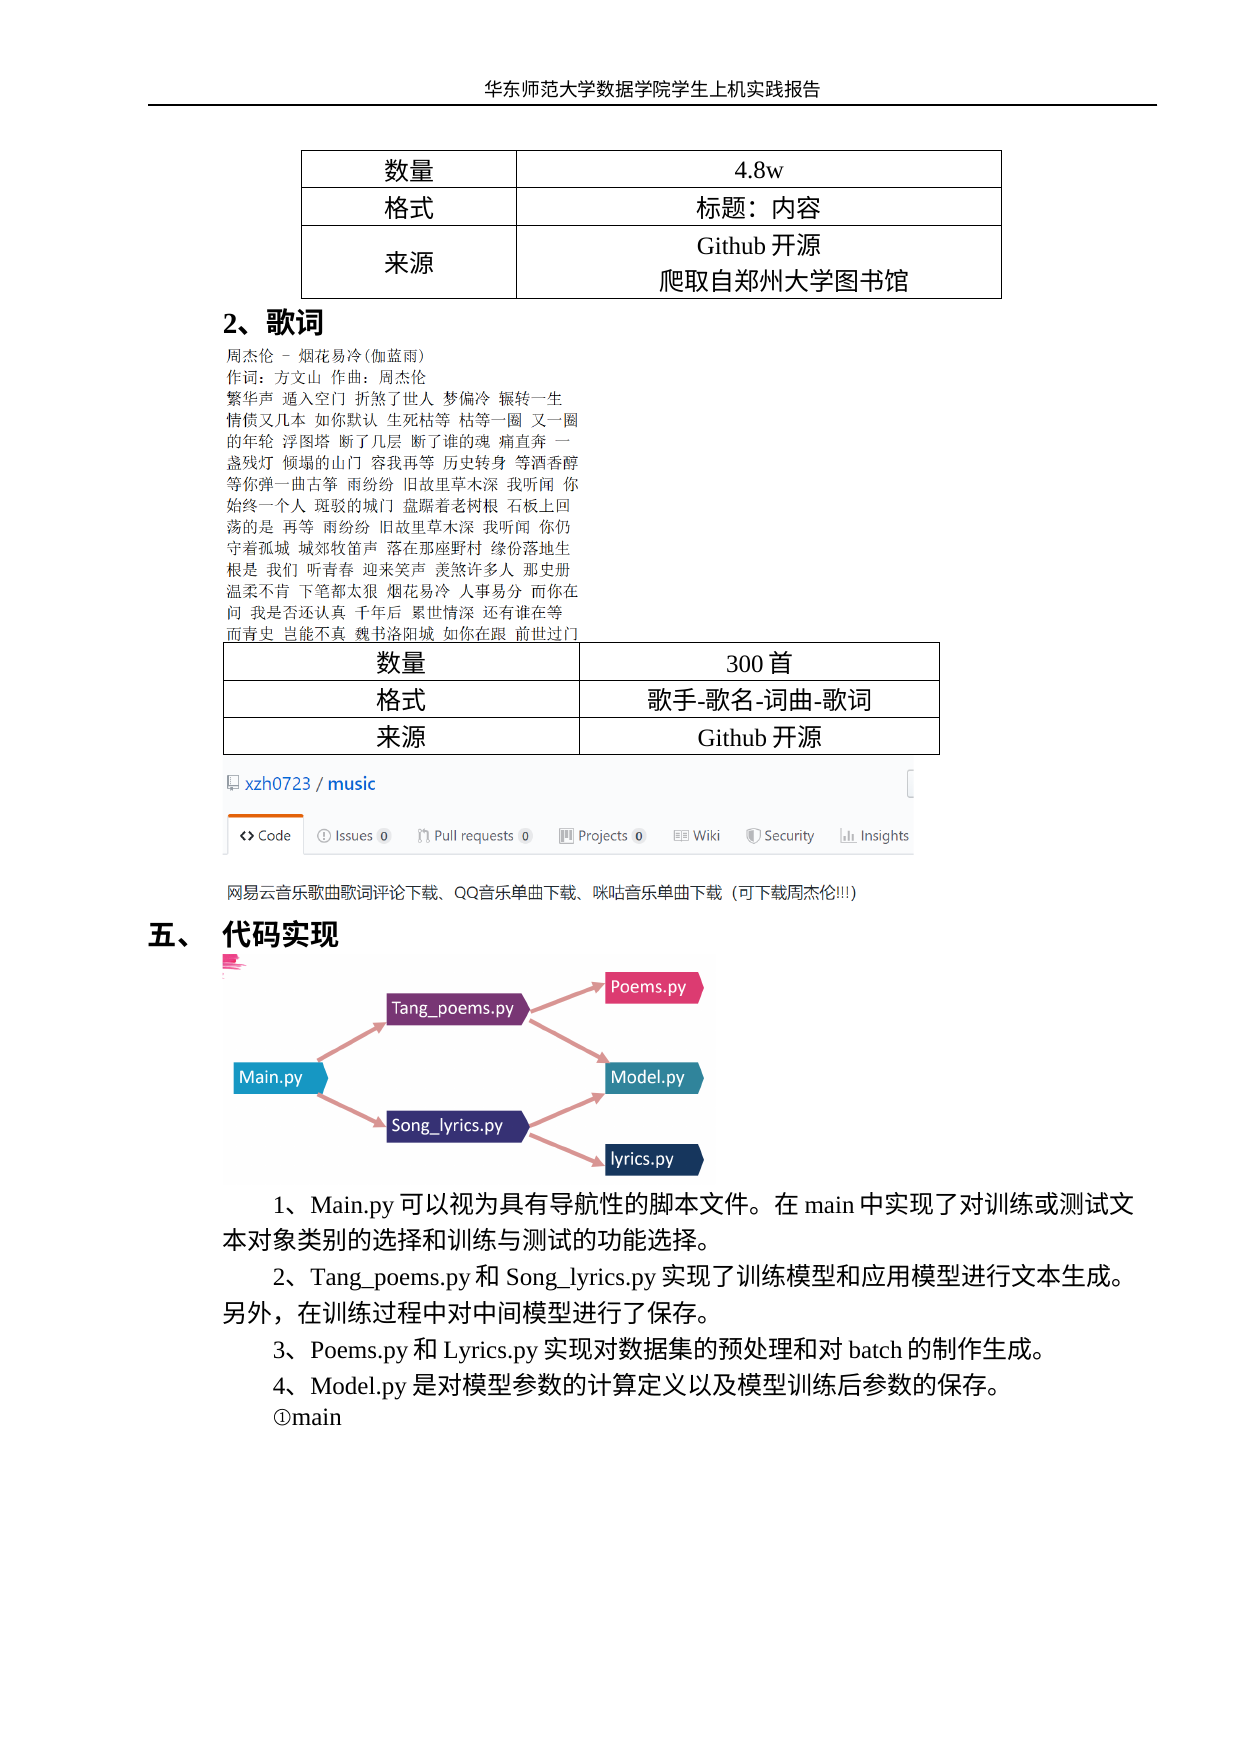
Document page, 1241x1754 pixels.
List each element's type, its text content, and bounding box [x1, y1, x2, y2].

table_cell 格式 [302, 188, 516, 224]
list 代码实现 [148, 912, 1157, 954]
table_cell 格式 [224, 681, 579, 717]
table_header 数量 [302, 151, 516, 187]
table_header 4.8w [517, 151, 1001, 187]
table_cell 歌手-歌名-词曲-歌词 [580, 681, 939, 717]
table_cell Github开源 爬取自郑州大学图书馆 [517, 226, 1001, 298]
list 4、Model.py是对模型参数的计算定义以及模型训练后参数的保存。 [223, 1366, 1157, 1402]
picture [222, 341, 580, 642]
table_header 300首 [580, 643, 939, 679]
table_header 数量 [224, 643, 579, 679]
table_cell 来源 [224, 718, 579, 754]
picture [222, 954, 716, 1185]
table_cell 来源 [302, 226, 516, 298]
list 1、Main.py可以视为具有导航性的脚本文件。在main中实现了对训练或测试文本对象类别的选择和训练与测试的功能选择。 [223, 1184, 1157, 1257]
table_cell Github开源 [580, 718, 939, 754]
picture [222, 755, 914, 912]
list 2、Tang_poems.py和Song_lyrics.py实现了训练模型和应用模型进行文本生成。另外，在训练过程中对中间模型进行了保存。 [223, 1257, 1157, 1329]
list 3、Poems.py和Lyrics.py实现对数据集的预处理和对batch的制作生成。 [223, 1329, 1157, 1366]
text 2、歌词 [179, 299, 1157, 341]
list ①main [223, 1402, 1157, 1431]
table_cell 标题：内容 [517, 188, 1001, 224]
